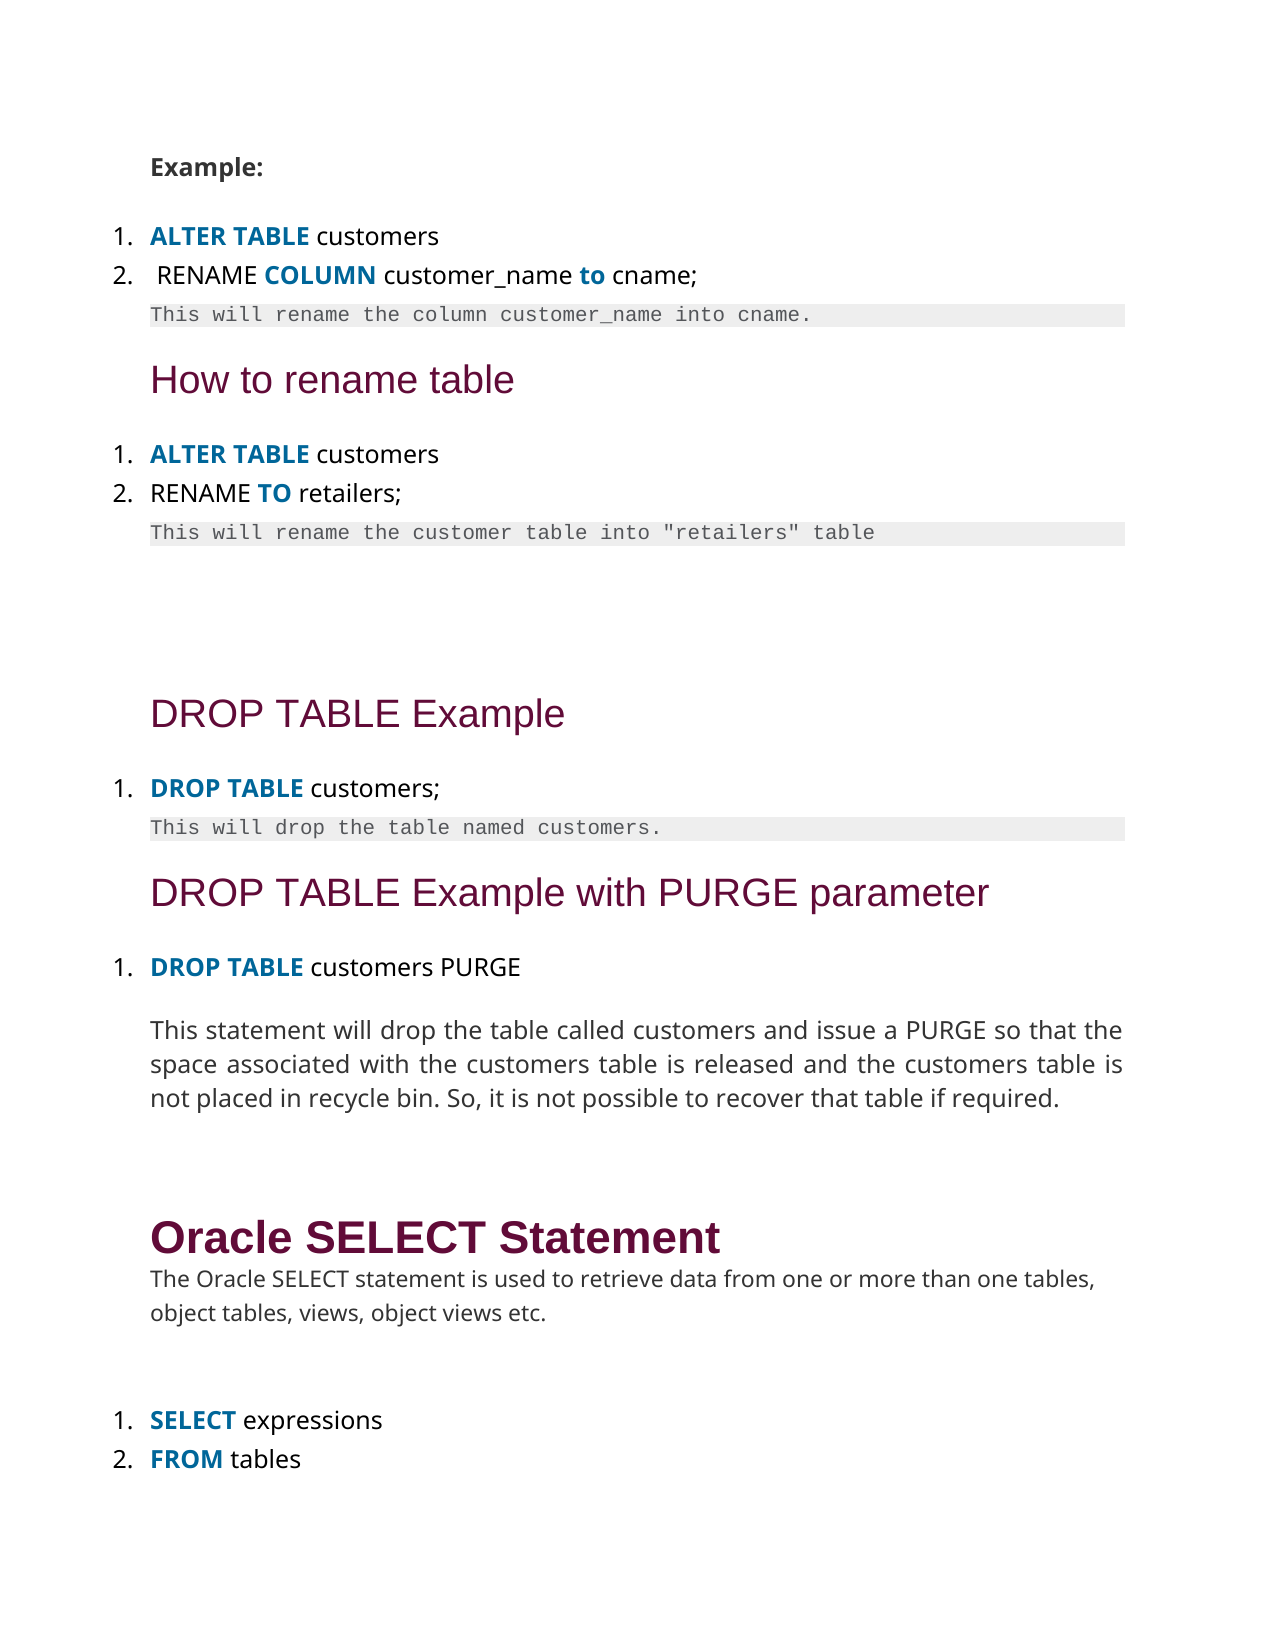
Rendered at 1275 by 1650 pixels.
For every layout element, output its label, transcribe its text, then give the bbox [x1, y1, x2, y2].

list ALTER TABLE customers [112, 213, 1125, 252]
list FROM tables [112, 1437, 1125, 1476]
text DROP TABLE Example with PURGE parameter [150, 870, 1125, 915]
text This will rename the column customer_name into cname. [150, 304, 1125, 327]
text This statement will drop the table called customers and issue a PURGE so that the space associated with the customers table is released and the customers table is not placed in recycle bin. So, it is not possible to recover that table if required. [150, 1013, 1125, 1115]
list DROP TABLE customers; [112, 765, 1125, 804]
text DROP TABLE Example [150, 691, 1125, 736]
text The Oracle SELECT statement is used to retrieve data from one or more than one tables, object tables, views, object views etc. [150, 1263, 1125, 1328]
list ALTER TABLE customers [112, 431, 1125, 471]
subtitle Oracle SELECT Statement [150, 1210, 1125, 1263]
list DROP TABLE customers PURGE [112, 944, 1125, 983]
text How to rename table [150, 357, 1125, 402]
list SELECT expressions [112, 1397, 1125, 1437]
text This will drop the table named customers. [150, 817, 1125, 841]
list RENAME TO retailers; [112, 471, 1125, 509]
text This will rename the customer table into "retailers" table [150, 522, 1125, 546]
text Example: [150, 150, 1125, 184]
list RENAME COLUMN customer_name to cname; [112, 252, 1125, 291]
